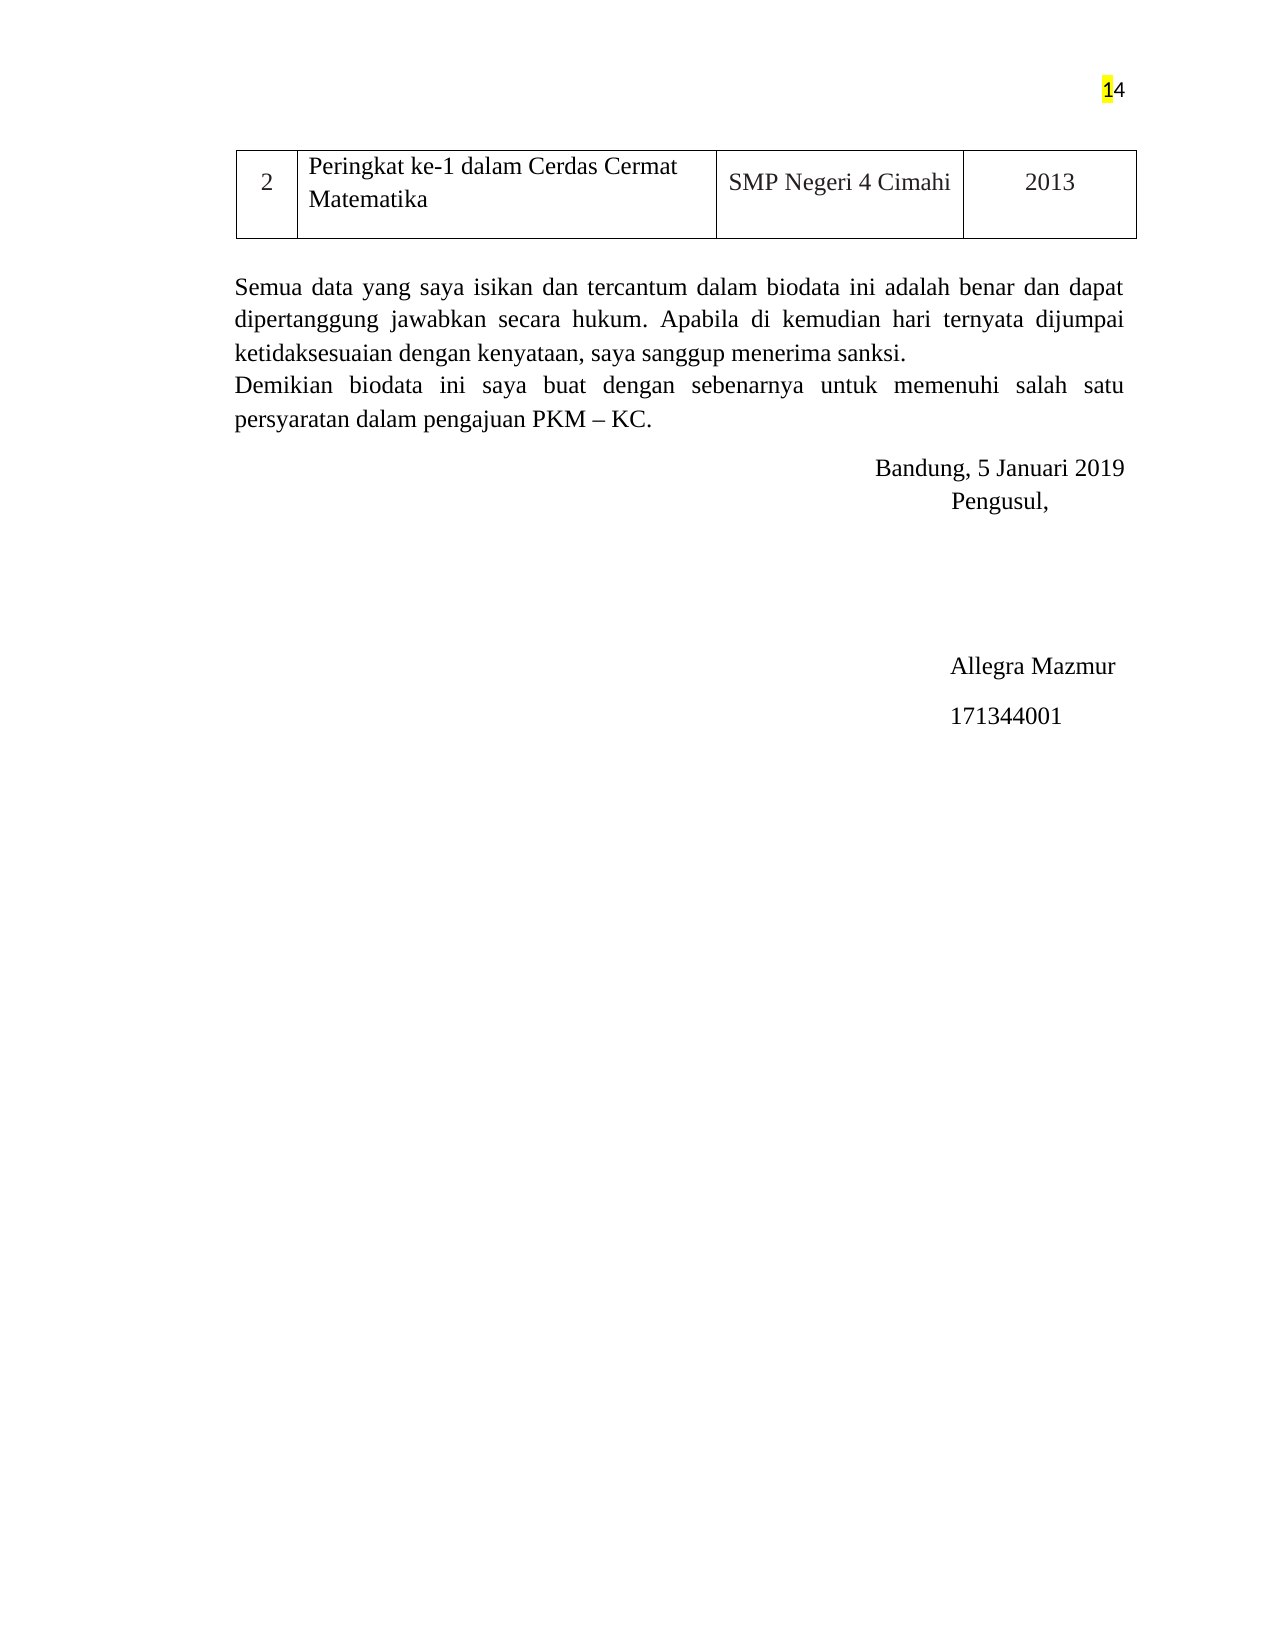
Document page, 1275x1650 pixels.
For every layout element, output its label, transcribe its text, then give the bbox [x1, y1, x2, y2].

table_cell 2 [237, 151, 297, 237]
text Semua data yang saya isikan dan tercantum dalam biodata ini adalah benar dan dapat dipertanggung jawabkan secara hukum. Apabila di kemudian hari ternyata dijumpai ketidaksesuaian dengan kenyataan, saya sanggup menerima sanksi. [234, 272, 1125, 366]
text 171344001 [924, 701, 1125, 730]
text Bandung, 5 Januari 2019 [875, 453, 1125, 482]
text Demikian biodata ini saya buat dengan sebenarnya untuk memenuhi salah satu persyaratan dalam pengajuan PKM – KC. [234, 371, 1125, 432]
table_cell Peringkat ke-1 dalam Cerdas Cermat Matematika [298, 151, 716, 237]
table_cell 2013 [964, 151, 1136, 237]
text Allegra Mazmur [950, 651, 1125, 680]
text Pengusul, [875, 486, 1125, 515]
table_cell SMP Negeri 4 Cimahi [717, 151, 963, 237]
